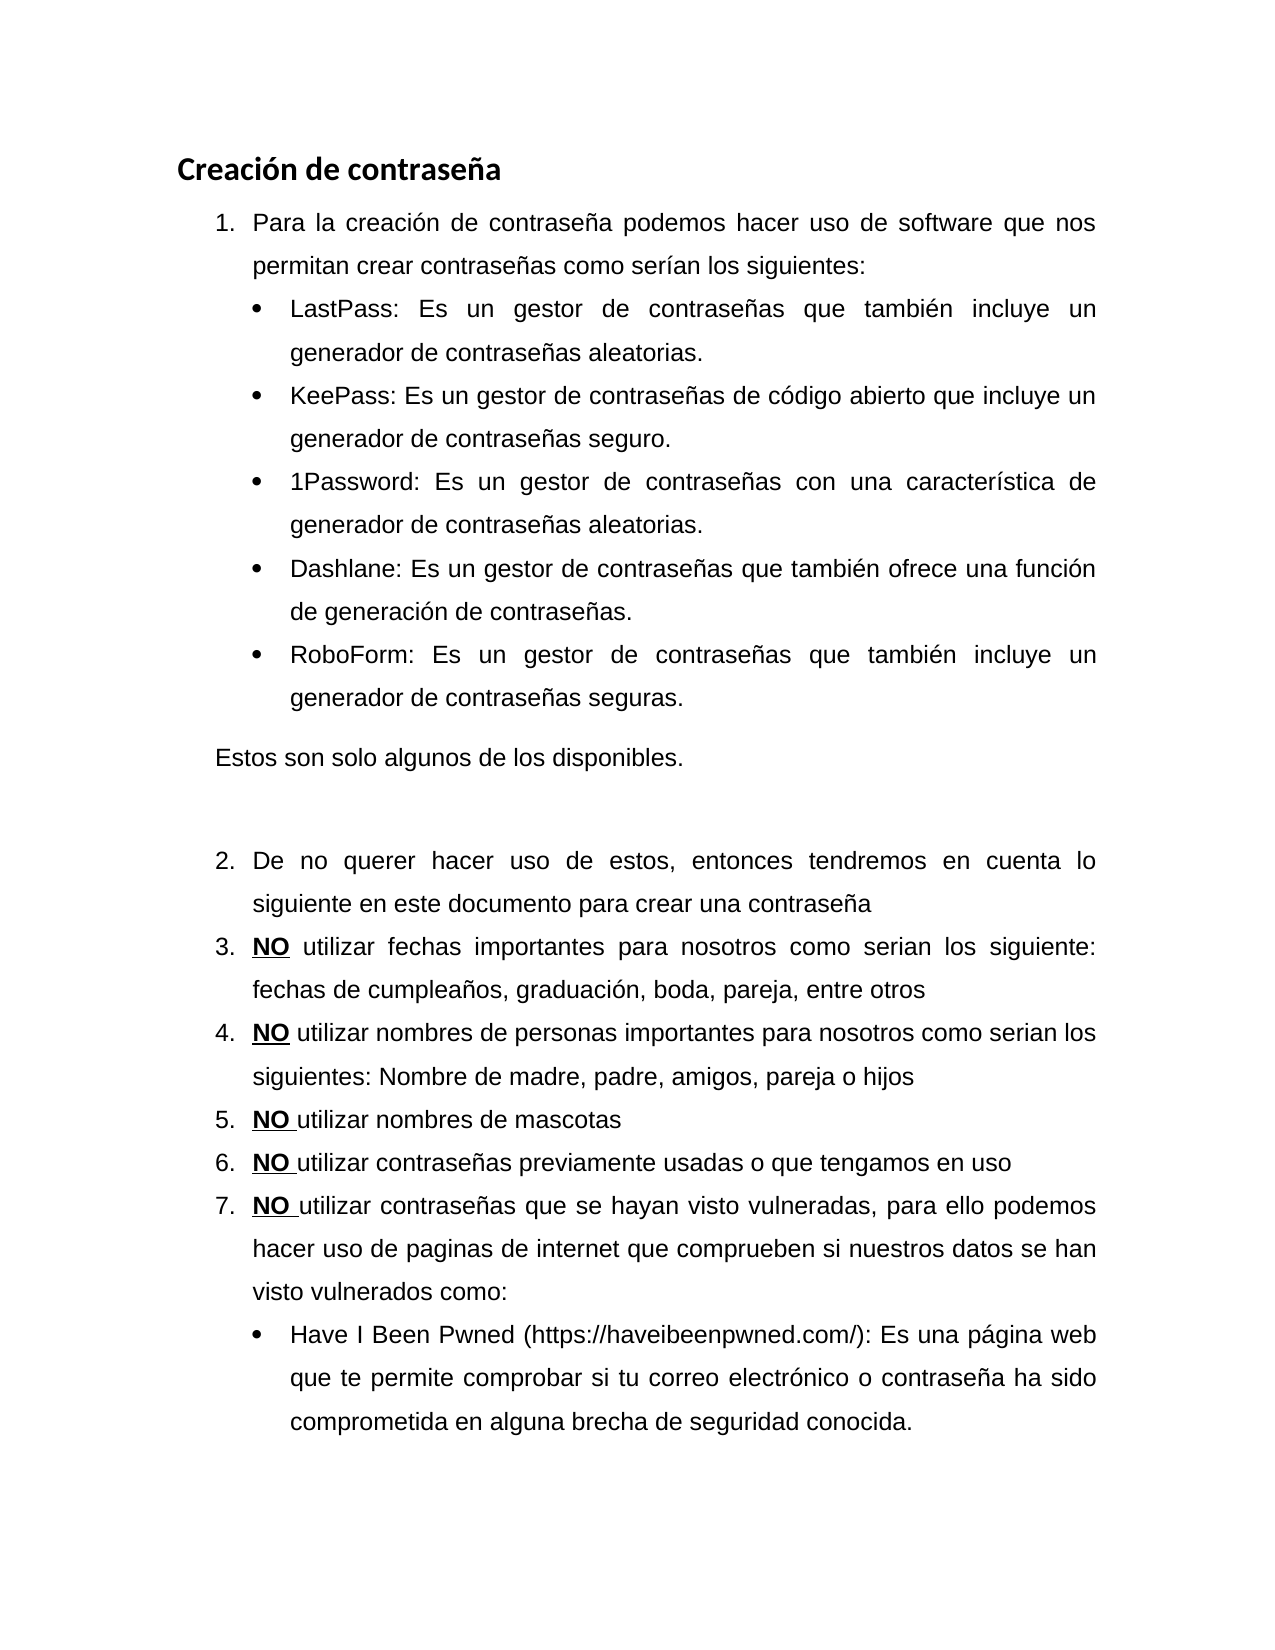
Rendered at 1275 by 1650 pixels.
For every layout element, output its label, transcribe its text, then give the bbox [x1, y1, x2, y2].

list Dashlane: Es un gestor de contraseñas que también ofrece una función de generación de contraseñas. [252, 553, 1098, 626]
list NO utilizar contraseñas previamente usadas o que tengamos en uso [215, 1148, 1098, 1176]
list Para la creación de contraseña podemos hacer uso de software que nos permitan crear contraseñas como serían los siguientes: [215, 208, 1098, 280]
list NO utilizar nombres de mascotas [215, 1104, 1098, 1133]
list De no querer hacer uso de estos, entonces tendremos en cuenta lo siguiente en este documento para crear una contraseña [215, 846, 1098, 918]
text Estos son solo algunos de los disponibles. [215, 743, 1098, 772]
text Creación de contraseña [177, 148, 1098, 188]
list 1Password: Es un gestor de contraseñas con una característica de generador de contraseñas aleatorias. [252, 467, 1098, 539]
list KeePass: Es un gestor de contraseñas de código abierto que incluye un generador de contraseñas seguro. [252, 381, 1098, 453]
list RoboForm: Es un gestor de contraseñas que también incluye un generador de contraseñas seguras. [252, 640, 1098, 712]
list LastPass: Es un gestor de contraseñas que también incluye un generador de contraseñas aleatorias. [252, 294, 1098, 366]
list NO utilizar nombres de personas importantes para nosotros como serian los siguientes: Nombre de madre, padre, amigos, pareja o hijos [215, 1018, 1098, 1090]
list NO utilizar contraseñas que se hayan visto vulneradas, para ello podemos hacer uso de paginas de internet que comprueben si nuestros datos se han visto vulnerados como: [215, 1191, 1098, 1306]
list NO utilizar fechas importantes para nosotros como serian los siguiente: fechas de cumpleaños, graduación, boda, pareja, entre otros [215, 932, 1098, 1004]
list Have I Been Pwned (https://haveibeenpwned.com/): Es una página web que te permite comprobar si tu correo electrónico o contraseña ha sido comprometida en alguna brecha de seguridad conocida. [252, 1320, 1098, 1435]
